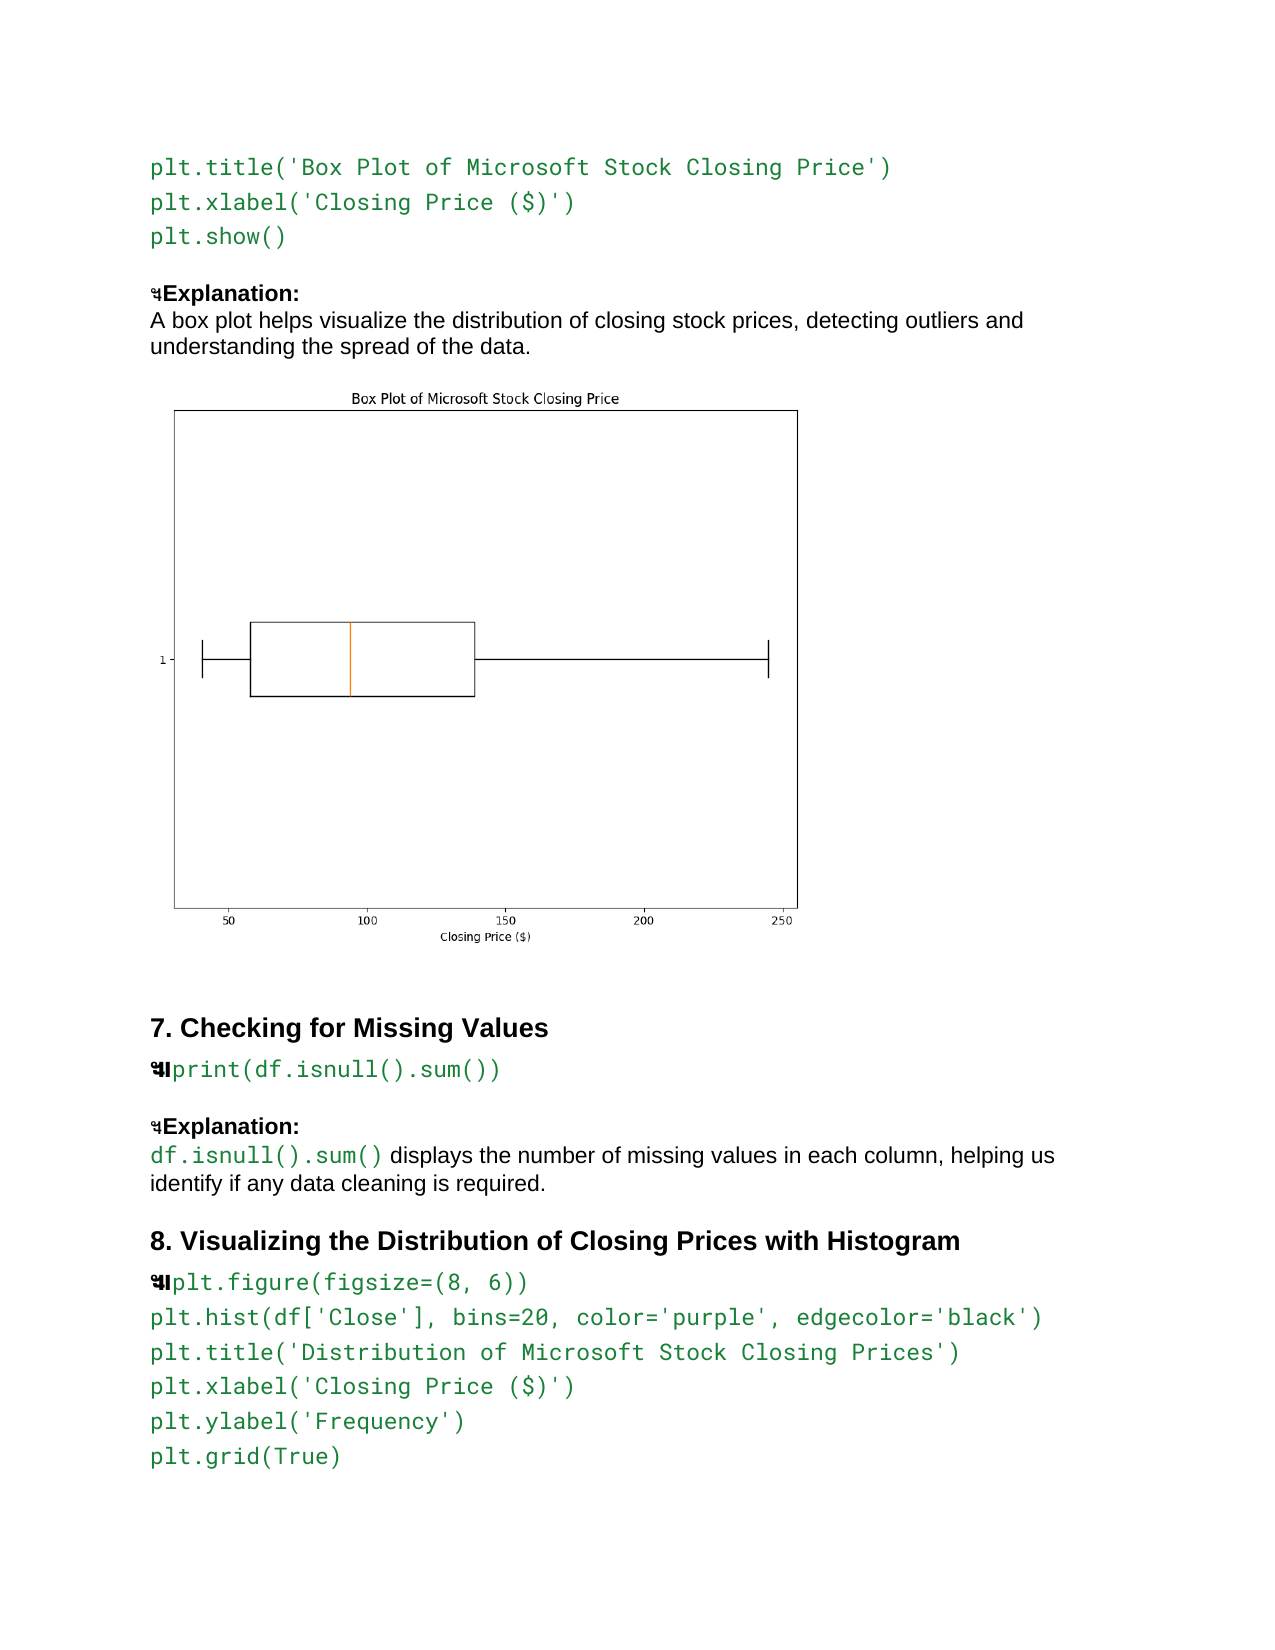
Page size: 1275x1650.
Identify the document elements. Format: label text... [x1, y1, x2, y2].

text plt.figure(figsize=(8, 6)) [150, 1265, 1125, 1297]
subtitle 8. Visualizing the Distribution of Closing Prices with Histogram [150, 1225, 1125, 1257]
picture [150, 384, 804, 950]
text plt.grid(True) [150, 1440, 1125, 1470]
text plt.ylabel('Frequency') [150, 1405, 1125, 1436]
text plt.hist(df['Close'], bins=20, color='purple', edgecolor='black') [150, 1301, 1125, 1331]
text Explanation: df.isnull().sum() displays the number of missing values in each column, helping us identify if any data cleaning is required. [150, 1113, 1125, 1196]
text plt.xlabel('Closing Price ($)') [150, 1371, 1125, 1401]
text Explanation: A box plot helps visualize the distribution of closing stock prices, detecting outliers and understanding the spread of the data. [150, 280, 1125, 359]
text plt.title('Distribution of Microsoft Stock Closing Prices') [150, 1336, 1125, 1366]
subtitle 7. Checking for Missing Values [150, 1012, 1125, 1044]
text plt.show() [150, 221, 1125, 251]
text plt.xlabel('Closing Price ($)') [150, 186, 1125, 216]
text print(df.isnull().sum()) [150, 1052, 1125, 1084]
text plt.title('Box Plot of Microsoft Stock Closing Price') [150, 151, 1125, 182]
